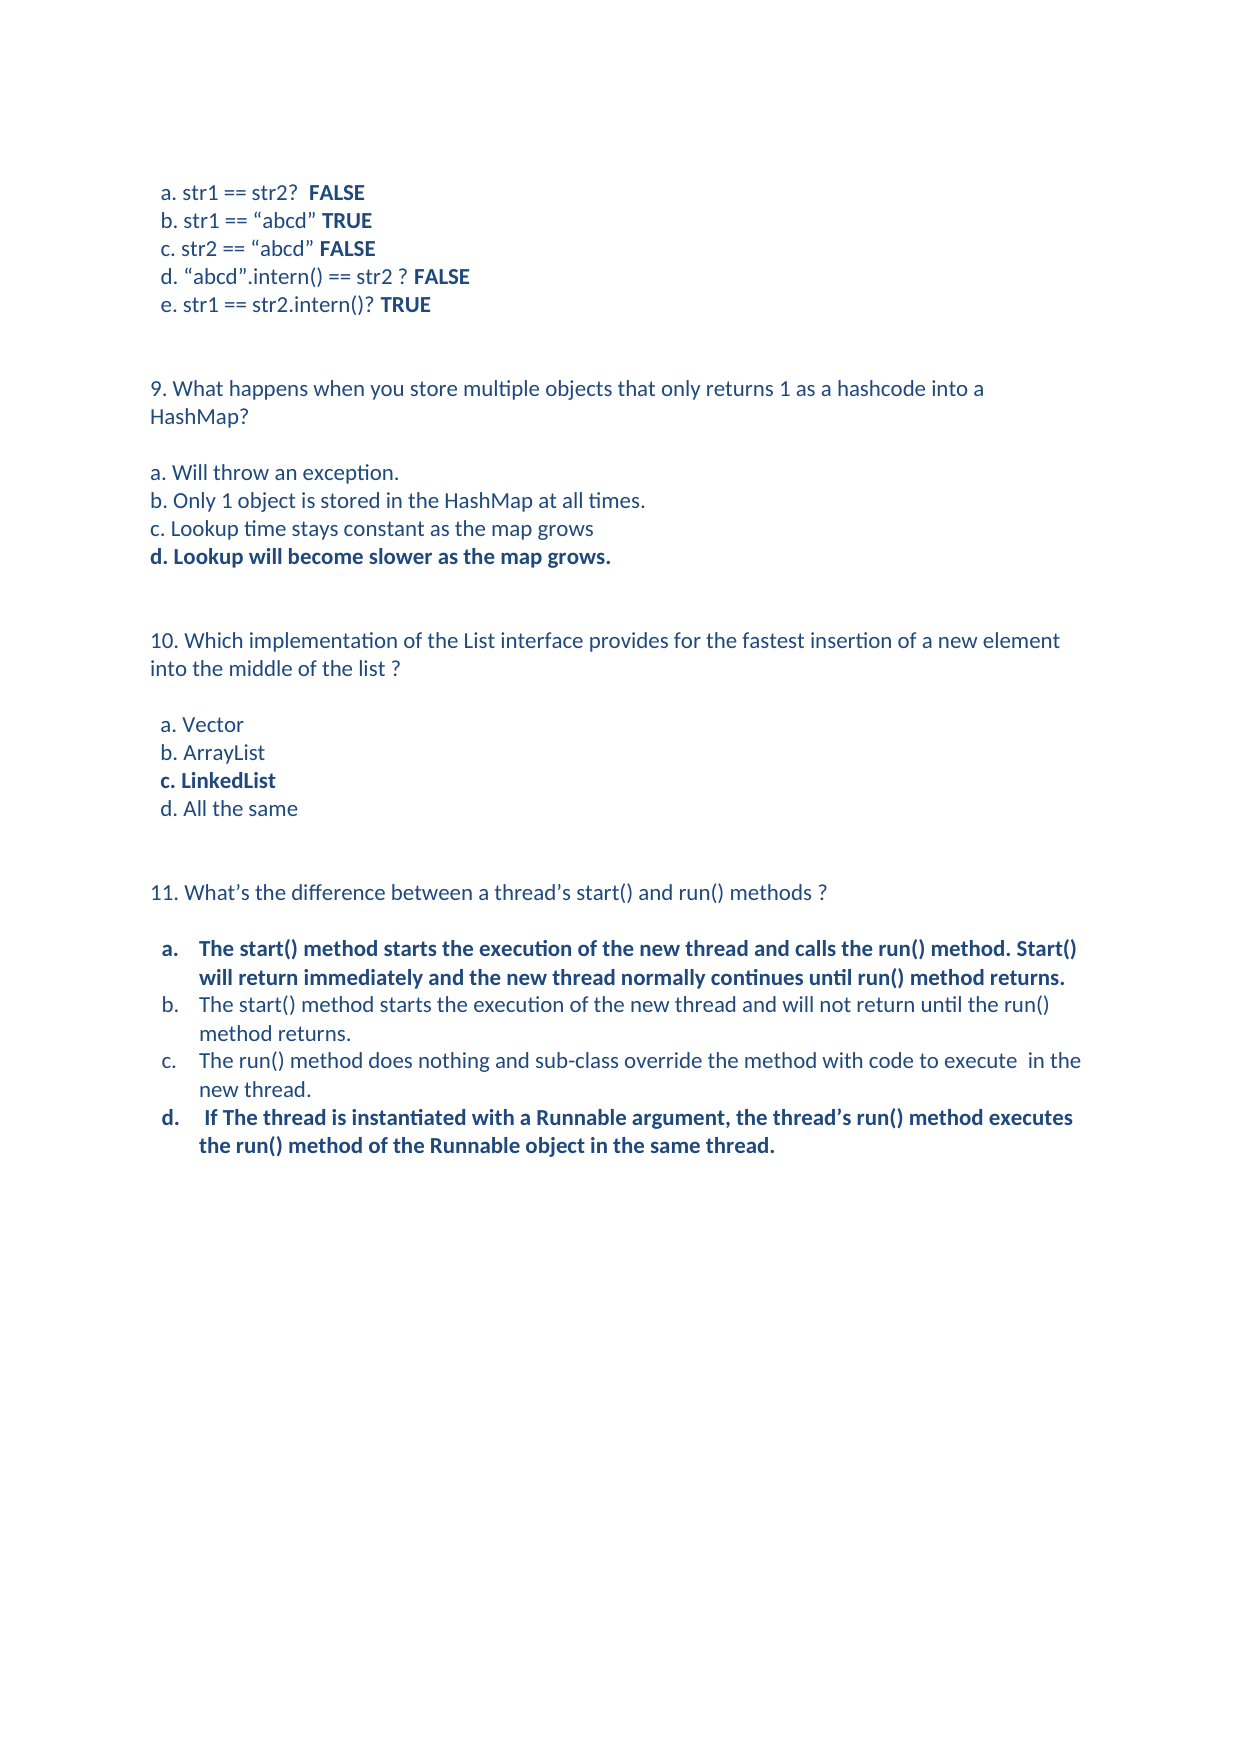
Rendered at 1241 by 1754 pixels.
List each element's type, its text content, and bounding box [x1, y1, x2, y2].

text 11. What’s the difference between a thread’s start() and run() methods ? [150, 878, 1090, 907]
text d. All the same [150, 794, 1090, 822]
list The start() method starts the execution of the new thread and will not return until the run() method returns. [161, 991, 1090, 1047]
list The run() method does nothing and sub-class override the method with code to execute in the new thread. [161, 1047, 1090, 1103]
text c. Lookup time stays constant as the map grows [150, 514, 1090, 542]
text d. “abcd”.intern() == str2 ? FALSE [150, 262, 1090, 290]
text a. Vector [150, 710, 1090, 738]
text a. str1 == str2? FALSE [150, 178, 1090, 206]
text d. Lookup will become slower as the map grows. [150, 542, 1090, 570]
text b. str1 == “abcd” TRUE [150, 206, 1090, 234]
list The start() method starts the execution of the new thread and calls the run() method. Start() will return immediately and the new thread normally continues until run() method returns. [161, 934, 1090, 991]
text 9. What happens when you store multiple objects that only returns 1 as a hashcode into a HashMap? [150, 374, 1090, 430]
text b. ArrayList [150, 738, 1090, 766]
text a. Will throw an exception. [150, 458, 1090, 486]
text c. str2 == “abcd” FALSE [150, 234, 1090, 262]
text e. str1 == str2.intern()? TRUE [150, 290, 1090, 318]
text b. Only 1 object is stored in the HashMap at all times. [150, 486, 1090, 514]
text 10. Which implementation of the List interface provides for the fastest insertion of a new element into the middle of the list ? [150, 626, 1090, 682]
text c. LinkedList [150, 766, 1090, 794]
list If The thread is instantiated with a Runnable argument, the thread’s run() method executes the run() method of the Runnable object in the same thread. [161, 1103, 1090, 1159]
